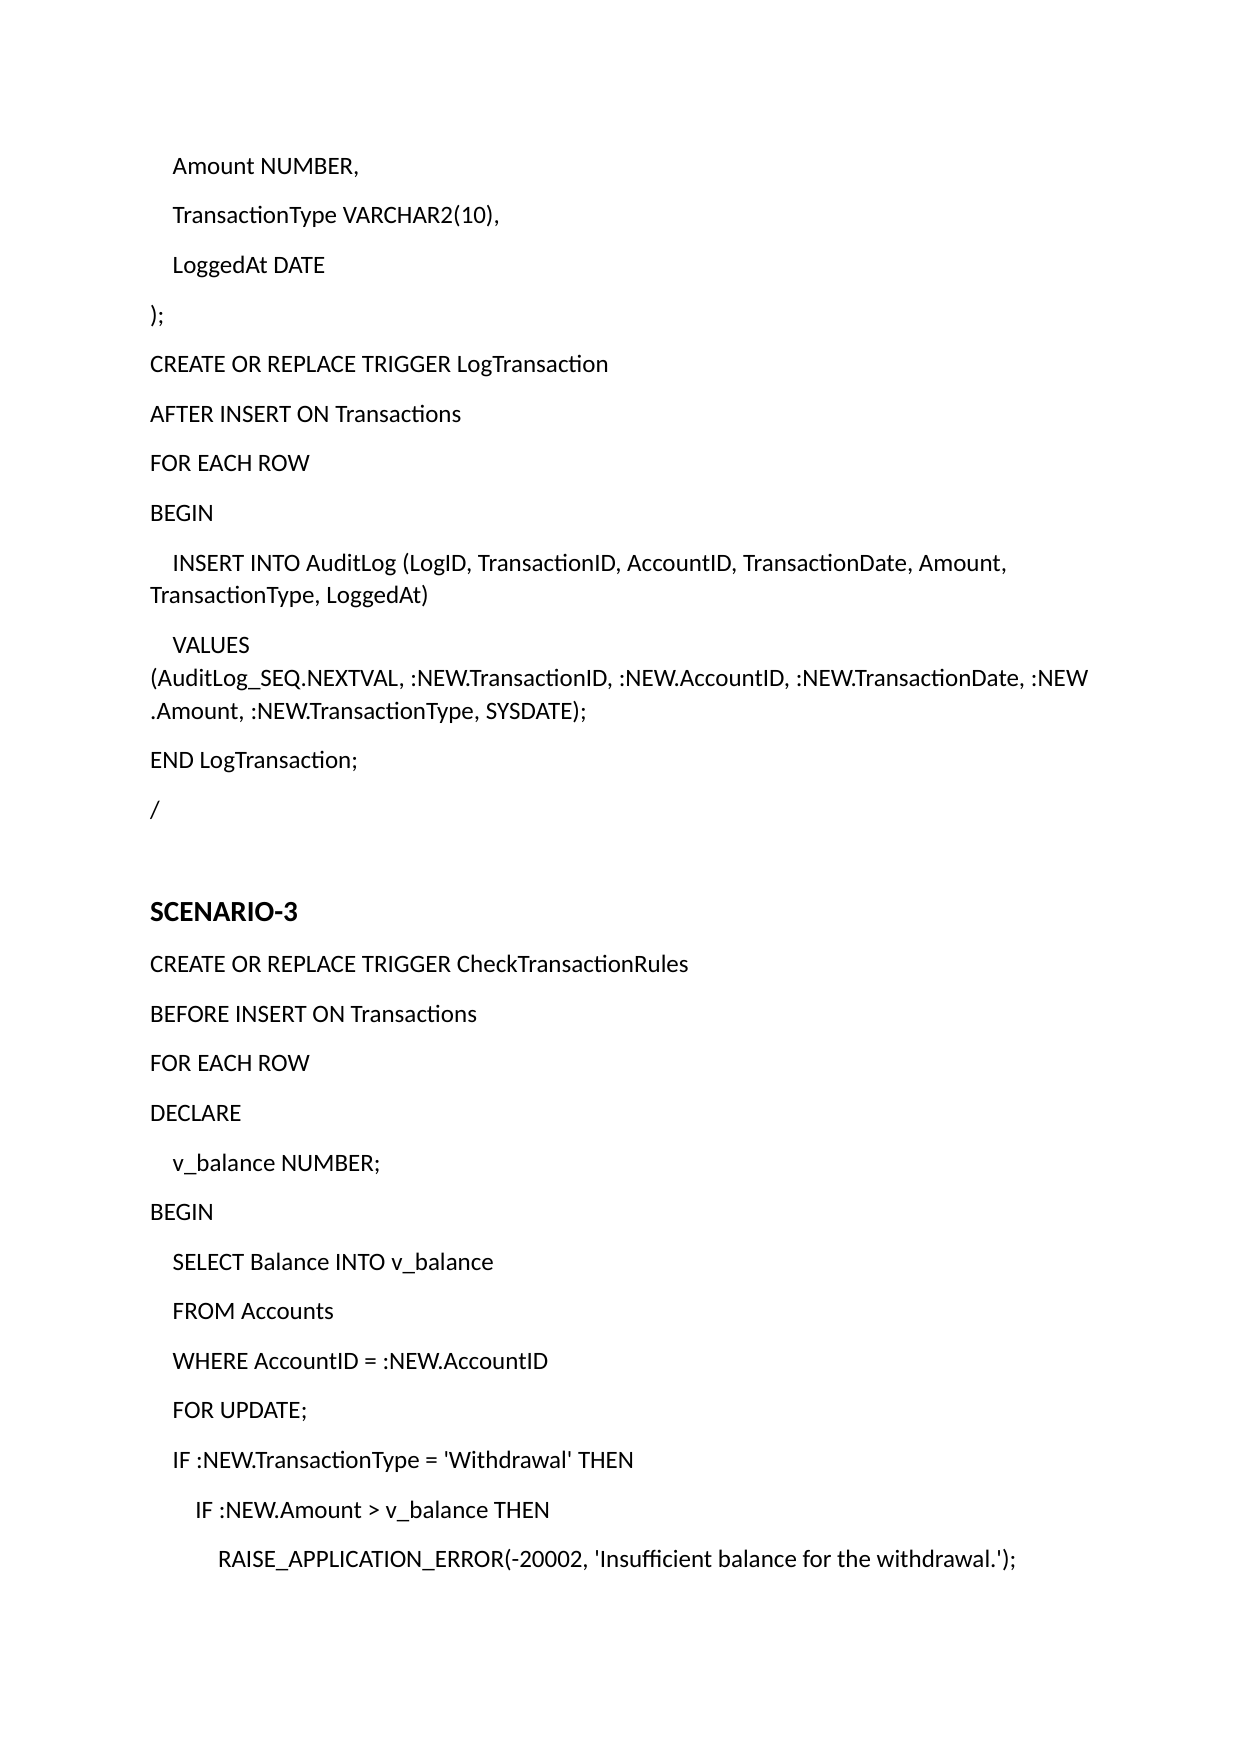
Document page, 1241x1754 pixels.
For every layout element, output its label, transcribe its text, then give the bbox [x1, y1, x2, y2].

text FOR UPDATE; [150, 1395, 1090, 1425]
text BEGIN [150, 1196, 1090, 1227]
text FROM Accounts [150, 1296, 1090, 1326]
text v_balance NUMBER; [150, 1147, 1090, 1177]
text IF :NEW.TransactionType = 'Withdrawal' THEN [150, 1444, 1090, 1475]
text RAISE_APPLICATION_ERROR(-20002, 'Insufficient balance for the withdrawal.'); [150, 1543, 1090, 1574]
text LoggedAt DATE [150, 249, 1090, 280]
text WHERE AccountID = :NEW.AccountID [150, 1345, 1090, 1376]
text FOR EACH ROW [150, 1048, 1090, 1078]
text AFTER INSERT ON Transactions [150, 398, 1090, 428]
text Amount NUMBER, [150, 150, 1090, 181]
text ); [150, 299, 1090, 329]
text SCENARIO-3 [150, 893, 1090, 929]
text VALUES (AuditLog_SEQ.NEXTVAL, :NEW.TransactionID, :NEW.AccountID, :NEW.TransactionDate, :NEW.Amount, :NEW.TransactionType, SYSDATE); [150, 629, 1090, 726]
text DECLARE [150, 1097, 1090, 1128]
text BEFORE INSERT ON Transactions [150, 998, 1090, 1028]
text TransactionType VARCHAR2(10), [150, 199, 1090, 230]
text IF :NEW.Amount > v_balance THEN [150, 1494, 1090, 1524]
text CREATE OR REPLACE TRIGGER LogTransaction [150, 348, 1090, 379]
text SELECT Balance INTO v_balance [150, 1246, 1090, 1276]
text FOR EACH ROW [150, 447, 1090, 478]
text / [150, 794, 1090, 825]
text CREATE OR REPLACE TRIGGER CheckTransactionRules [150, 948, 1090, 979]
text BEGIN [150, 497, 1090, 528]
text END LogTransaction; [150, 744, 1090, 775]
text INSERT INTO AuditLog (LogID, TransactionID, AccountID, TransactionDate, Amount, TransactionType, LoggedAt) [150, 547, 1090, 610]
